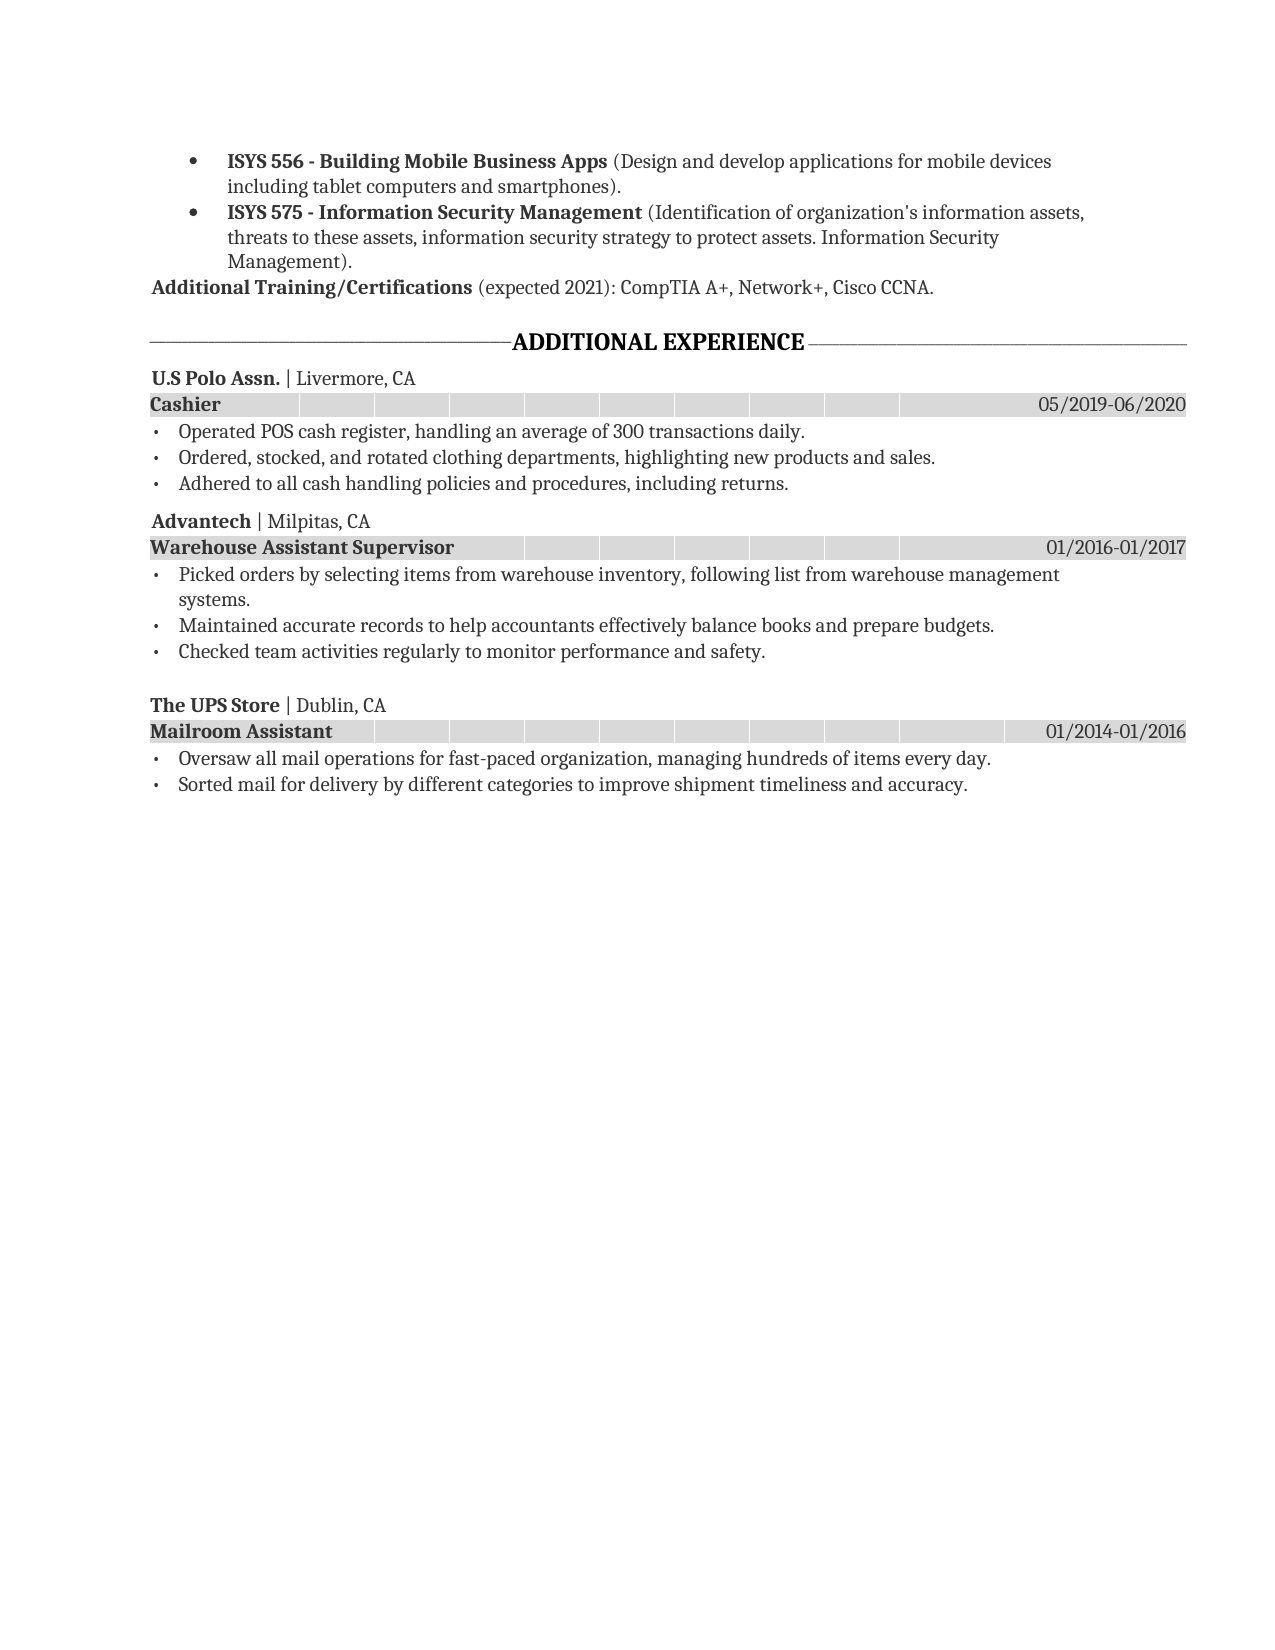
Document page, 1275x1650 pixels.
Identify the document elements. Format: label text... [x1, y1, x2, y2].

list Ordered, stocked, and rotated clothing departments, highlighting new products and sales. [151, 446, 1125, 469]
text Advantech | Milpitas, CA [151, 510, 1125, 534]
list ISYS 575 - Information Security Management (Identification of organization's information assets, threats to these assets, information security strategy to protect assets. Information Security Management). [189, 201, 1125, 274]
list Operated POS cash register, handling an average of 300 transactions daily. [151, 419, 1125, 443]
text Additional Training/Certifications (expected 2021): CompTIA A+, Network+, Cisco CCNA. [151, 276, 1125, 300]
text U.S Polo Assn. | Livermore, CA [151, 367, 1125, 391]
list Adhered to all cash handling policies and procedures, including returns. [151, 472, 1125, 496]
text The UPS Store | Dublin, CA [150, 694, 1125, 718]
list Sorted mail for delivery by different categories to improve shipment timeliness and accuracy. [151, 772, 1125, 796]
list ISYS 556 - Building Mobile Business Apps (Design and develop applications for mobile devices including tablet computers and smartphones). [189, 150, 1125, 198]
list Maintained accurate records to help accountants effectively balance books and prepare budgets. [151, 613, 1125, 637]
text ADDITIONAL EXPERIENCE [148, 328, 1125, 357]
list Oversaw all mail operations for fast-paced organization, managing hundreds of items every day. [151, 746, 1125, 770]
list Picked orders by selecting items from warehouse inventory, following list from warehouse management systems. [151, 563, 1125, 611]
list Checked team activities regularly to monitor performance and safety. [151, 639, 1125, 663]
